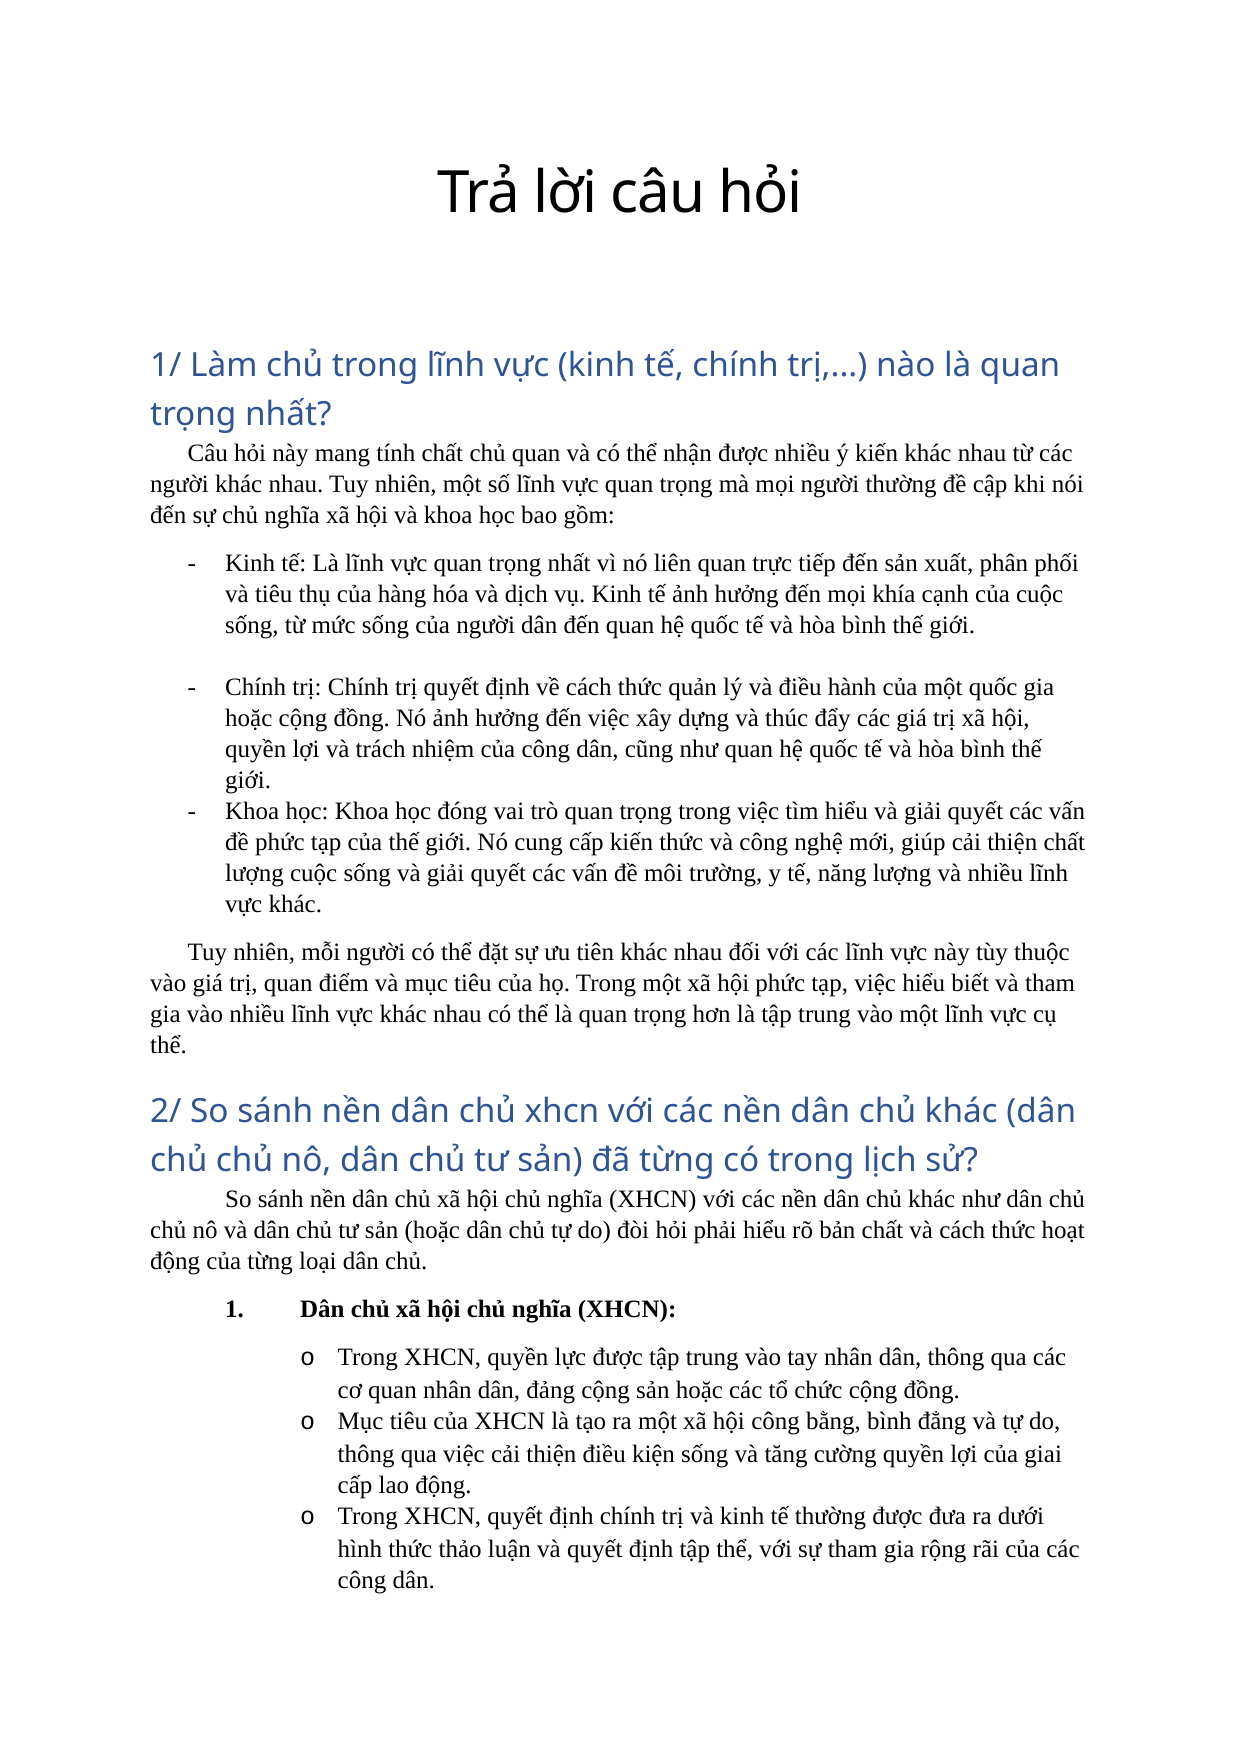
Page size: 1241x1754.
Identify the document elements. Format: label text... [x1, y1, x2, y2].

text 1. Dân chủ xã hội chủ nghĩa (XHCN): [150, 1294, 1090, 1323]
list Trong XHCN, quyết định chính trị và kinh tế thường được đưa ra dưới hình thức thảo luận và quyết định tập thể, với sự tham gia rộng rãi của các công dân. [300, 1501, 1090, 1594]
list Khoa học: Khoa học đóng vai trò quan trọng trong việc tìm hiểu và giải quyết các vấn đề phức tạp của thế giới. Nó cung cấp kiến thức và công nghệ mới, giúp cải thiện chất lượng cuộc sống và giải quyết các vấn đề môi trường, y tế, năng lượng và nhiều lĩnh vực khác. [187, 796, 1090, 918]
text Câu hỏi này mang tính chất chủ quan và có thể nhận được nhiều ý kiến khác nhau từ các người khác nhau. Tuy nhiên, một số lĩnh vực quan trọng mà mọi người thường đề cập khi nói đến sự chủ nghĩa xã hội và khoa học bao gồm: [150, 438, 1090, 529]
subtitle 2/ So sánh nền dân chủ xhcn với các nền dân chủ khác (dân chủ chủ nô, dân chủ tư sản) đã từng có trong lịch sử? [150, 1086, 1090, 1181]
list Trong XHCN, quyền lực được tập trung vào tay nhân dân, thông qua các cơ quan nhân dân, đảng cộng sản hoặc các tổ chức cộng đồng. [300, 1342, 1090, 1404]
list Chính trị: Chính trị quyết định về cách thức quản lý và điều hành của một quốc gia hoặc cộng đồng. Nó ảnh hưởng đến việc xây dựng và thúc đẩy các giá trị xã hội, quyền lợi và trách nhiệm của công dân, cũng như quan hệ quốc tế và hòa bình thế giới. [187, 672, 1090, 794]
list Kinh tế: Là lĩnh vực quan trọng nhất vì nó liên quan trực tiếp đến sản xuất, phân phối và tiêu thụ của hàng hóa và dịch vụ. Kinh tế ảnh hưởng đến mọi khía cạnh của cuộc sống, từ mức sống của người dân đến quan hệ quốc tế và hòa bình thế giới. [187, 548, 1090, 639]
subtitle 1/ Làm chủ trong lĩnh vực (kinh tế, chính trị,...) nào là quan trọng nhất? [150, 340, 1090, 435]
list Mục tiêu của XHCN là tạo ra một xã hội công bằng, bình đẳng và tự do, thông qua việc cải thiện điều kiện sống và tăng cường quyền lợi của giai cấp lao động. [300, 1406, 1090, 1499]
text Tuy nhiên, mỗi người có thể đặt sự ưu tiên khác nhau đối với các lĩnh vực này tùy thuộc vào giá trị, quan điểm và mục tiêu của họ. Trong một xã hội phức tạp, việc hiểu biết và tham gia vào nhiều lĩnh vực khác nhau có thể là quan trọng hơn là tập trung vào một lĩnh vực cụ thể. [150, 937, 1090, 1059]
text So sánh nền dân chủ xã hội chủ nghĩa (XHCN) với các nền dân chủ khác như dân chủ chủ nô và dân chủ tư sản (hoặc dân chủ tự do) đòi hỏi phải hiểu rõ bản chất và cách thức hoạt động của từng loại dân chủ. [150, 1184, 1090, 1275]
title Trả lời câu hỏi [150, 150, 1090, 229]
